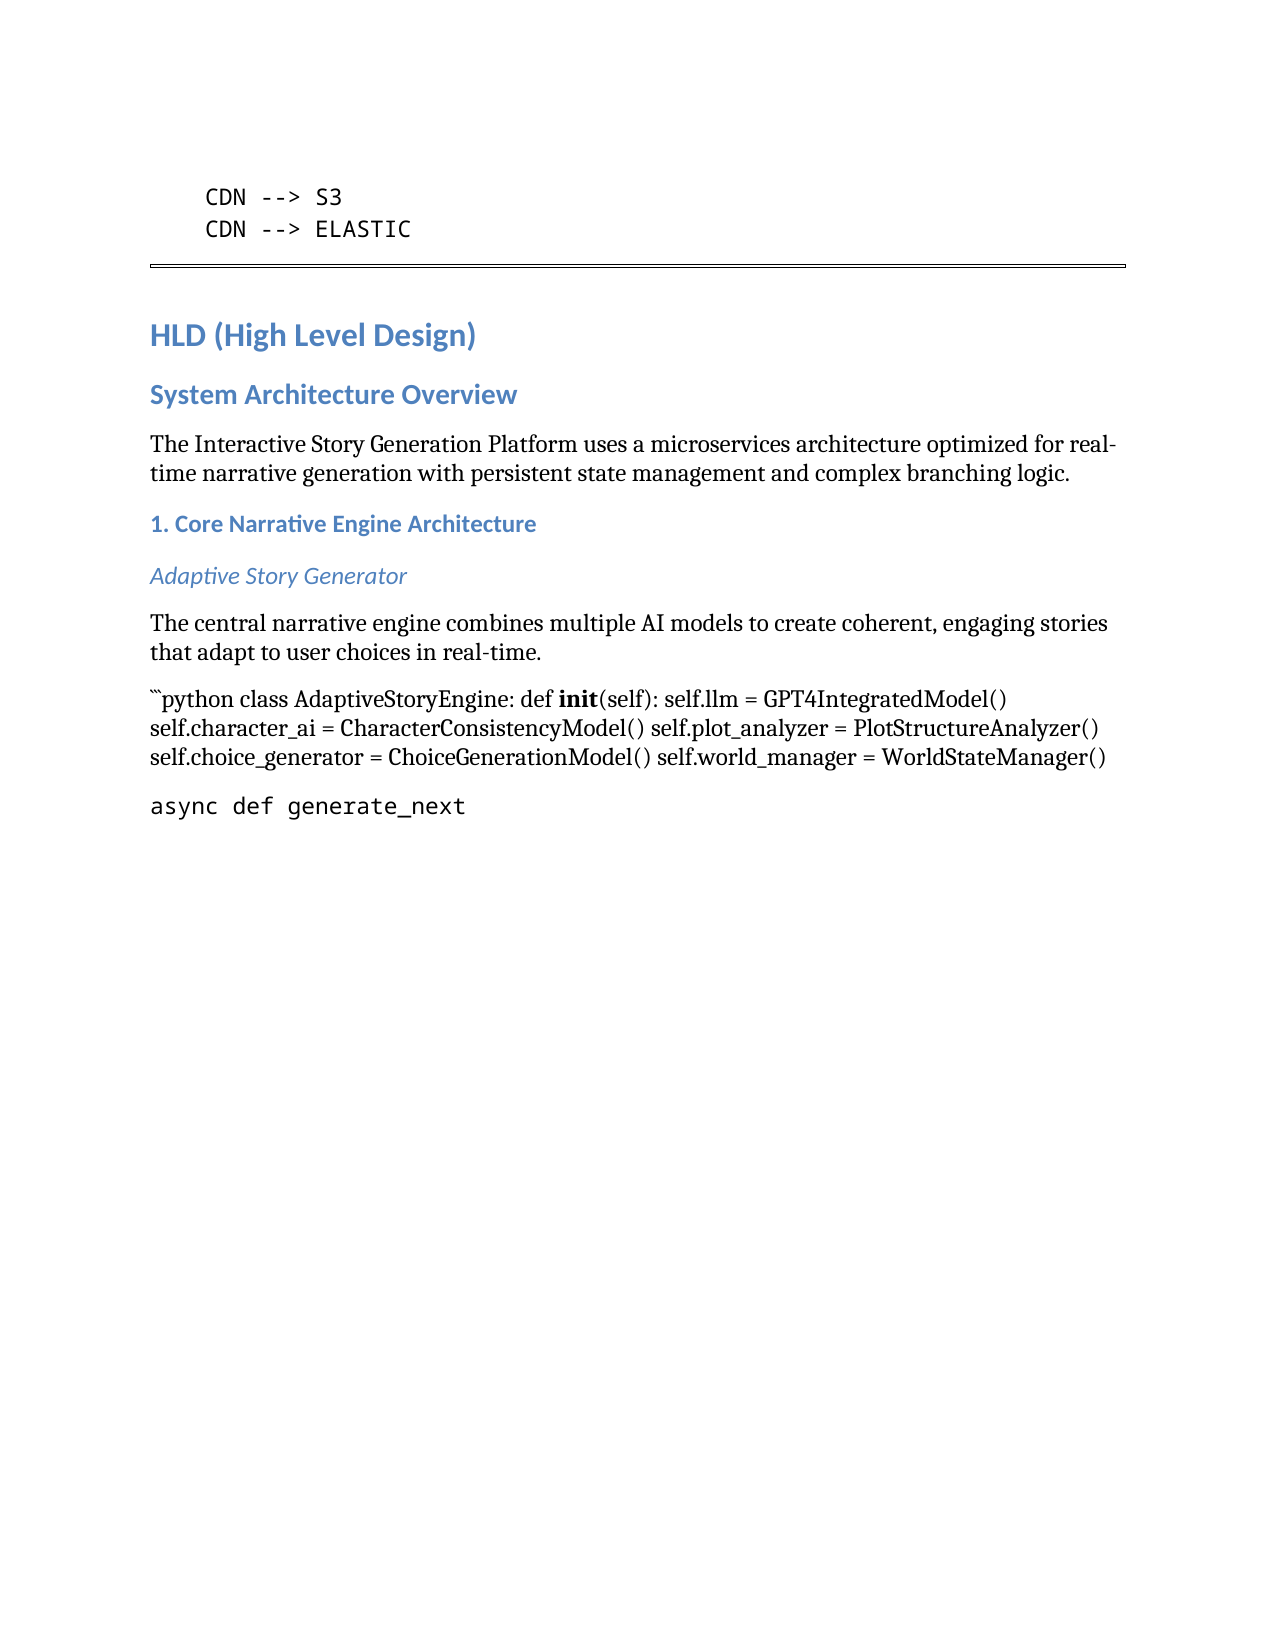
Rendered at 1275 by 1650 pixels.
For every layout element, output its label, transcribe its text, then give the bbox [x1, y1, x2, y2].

text The Interactive Story Generation Platform uses a microservices architecture optimized for real-time narrative generation with persistent state management and complex branching logic. [150, 430, 1125, 488]
subtitle System Architecture Overview [150, 376, 1125, 411]
subtitle 1. Core Narrative Engine Architecture [150, 508, 1125, 539]
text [150, 150, 1125, 244]
subtitle Adaptive Story Generator [150, 560, 1125, 590]
text ```python class AdaptiveStoryEngine: def init(self): self.llm = GPT4IntegratedModel() self.character_ai = CharacterConsistencyModel() self.plot_analyzer = PlotStructureAnalyzer() self.choice_generator = ChoiceGenerationModel() self.world_manager = WorldStateManager() [150, 685, 1125, 772]
text The central narrative engine combines multiple AI models to create coherent, engaging stories that adapt to user choices in real-time. [150, 609, 1125, 667]
subtitle HLD (High Level Design) [150, 314, 1125, 355]
text async def generate_next [150, 790, 1125, 822]
